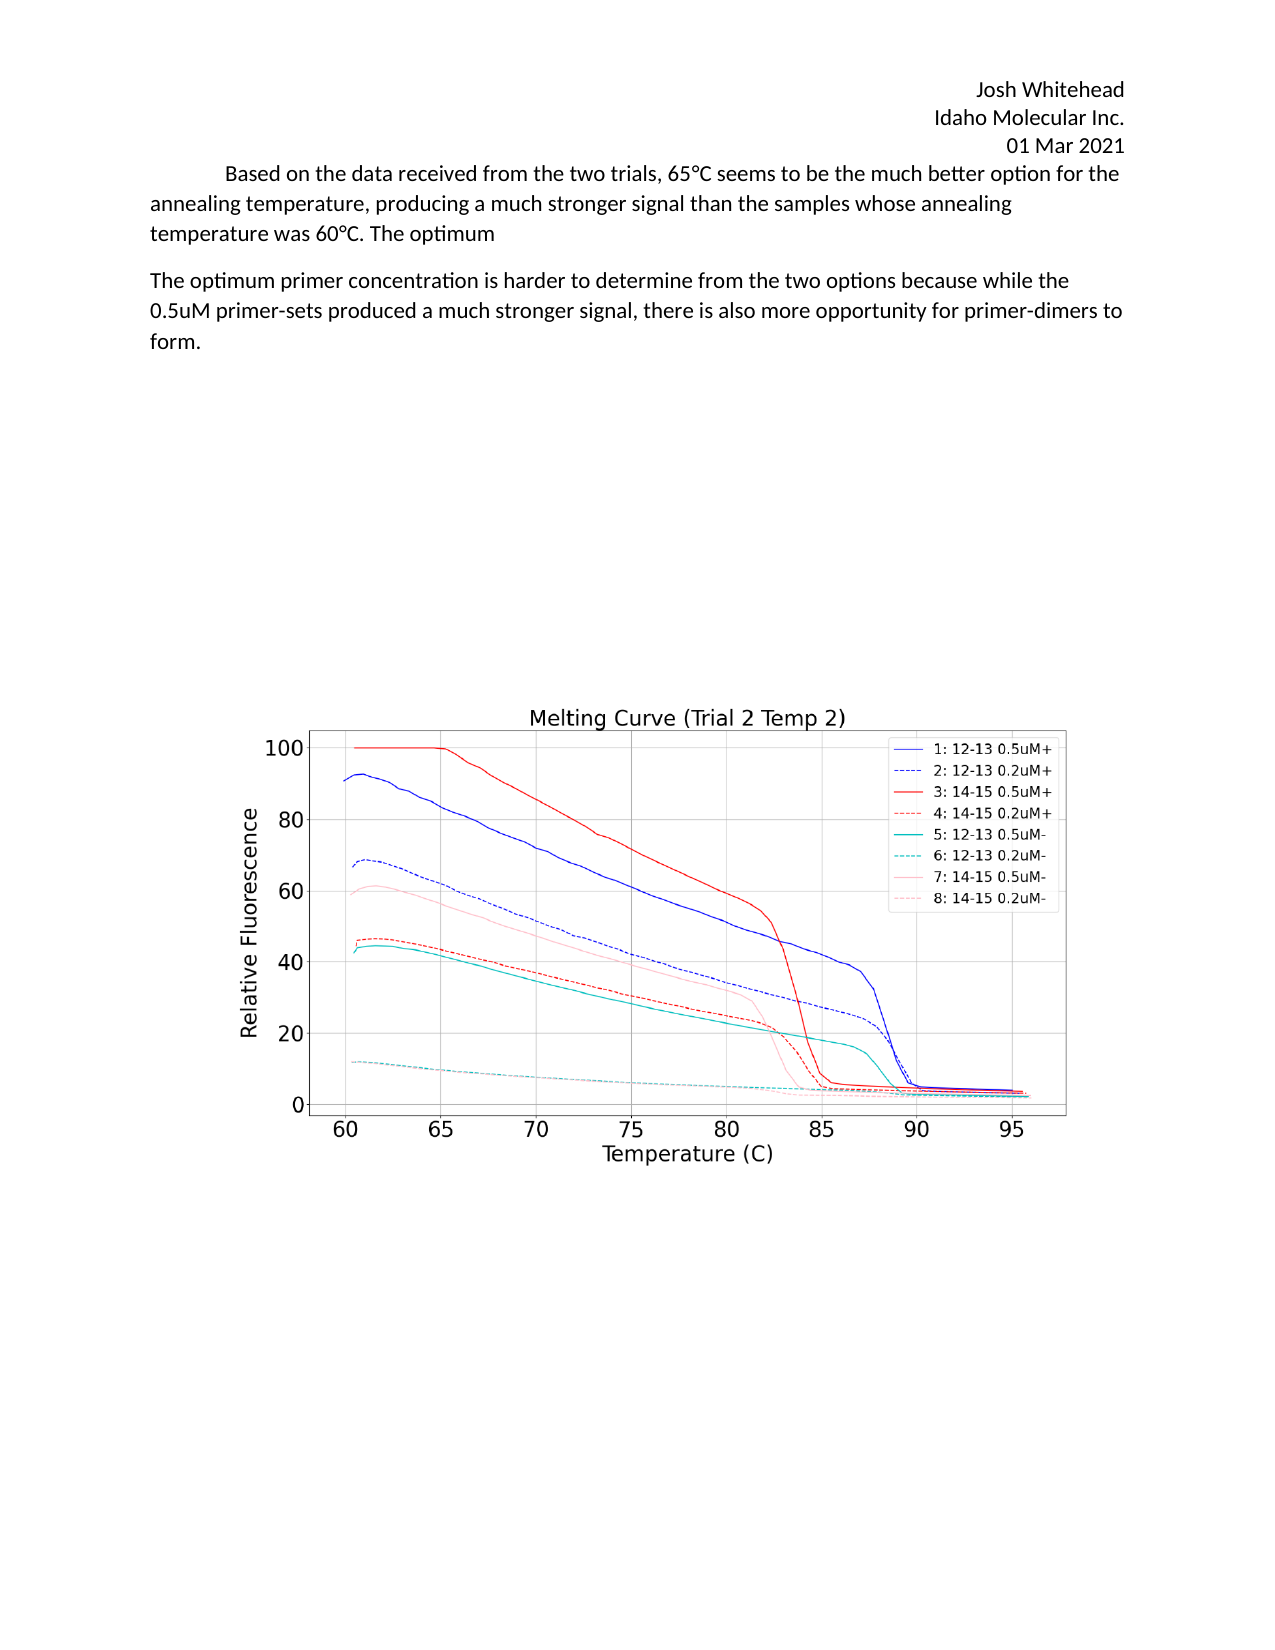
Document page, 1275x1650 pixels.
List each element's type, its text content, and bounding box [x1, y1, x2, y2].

text Based on the data received from the two trials, 65°C seems to be the much better option for the annealing temperature, producing a much stronger signal than the samples whose annealing temperature was 60°C. The optimum [150, 159, 1125, 247]
picture [187, 670, 1163, 1170]
text The optimum primer concentration is harder to determine from the two options because while the 0.5uM primer-sets produced a much stronger signal, there is also more opportunity for primer-dimers to form. [150, 266, 1125, 355]
